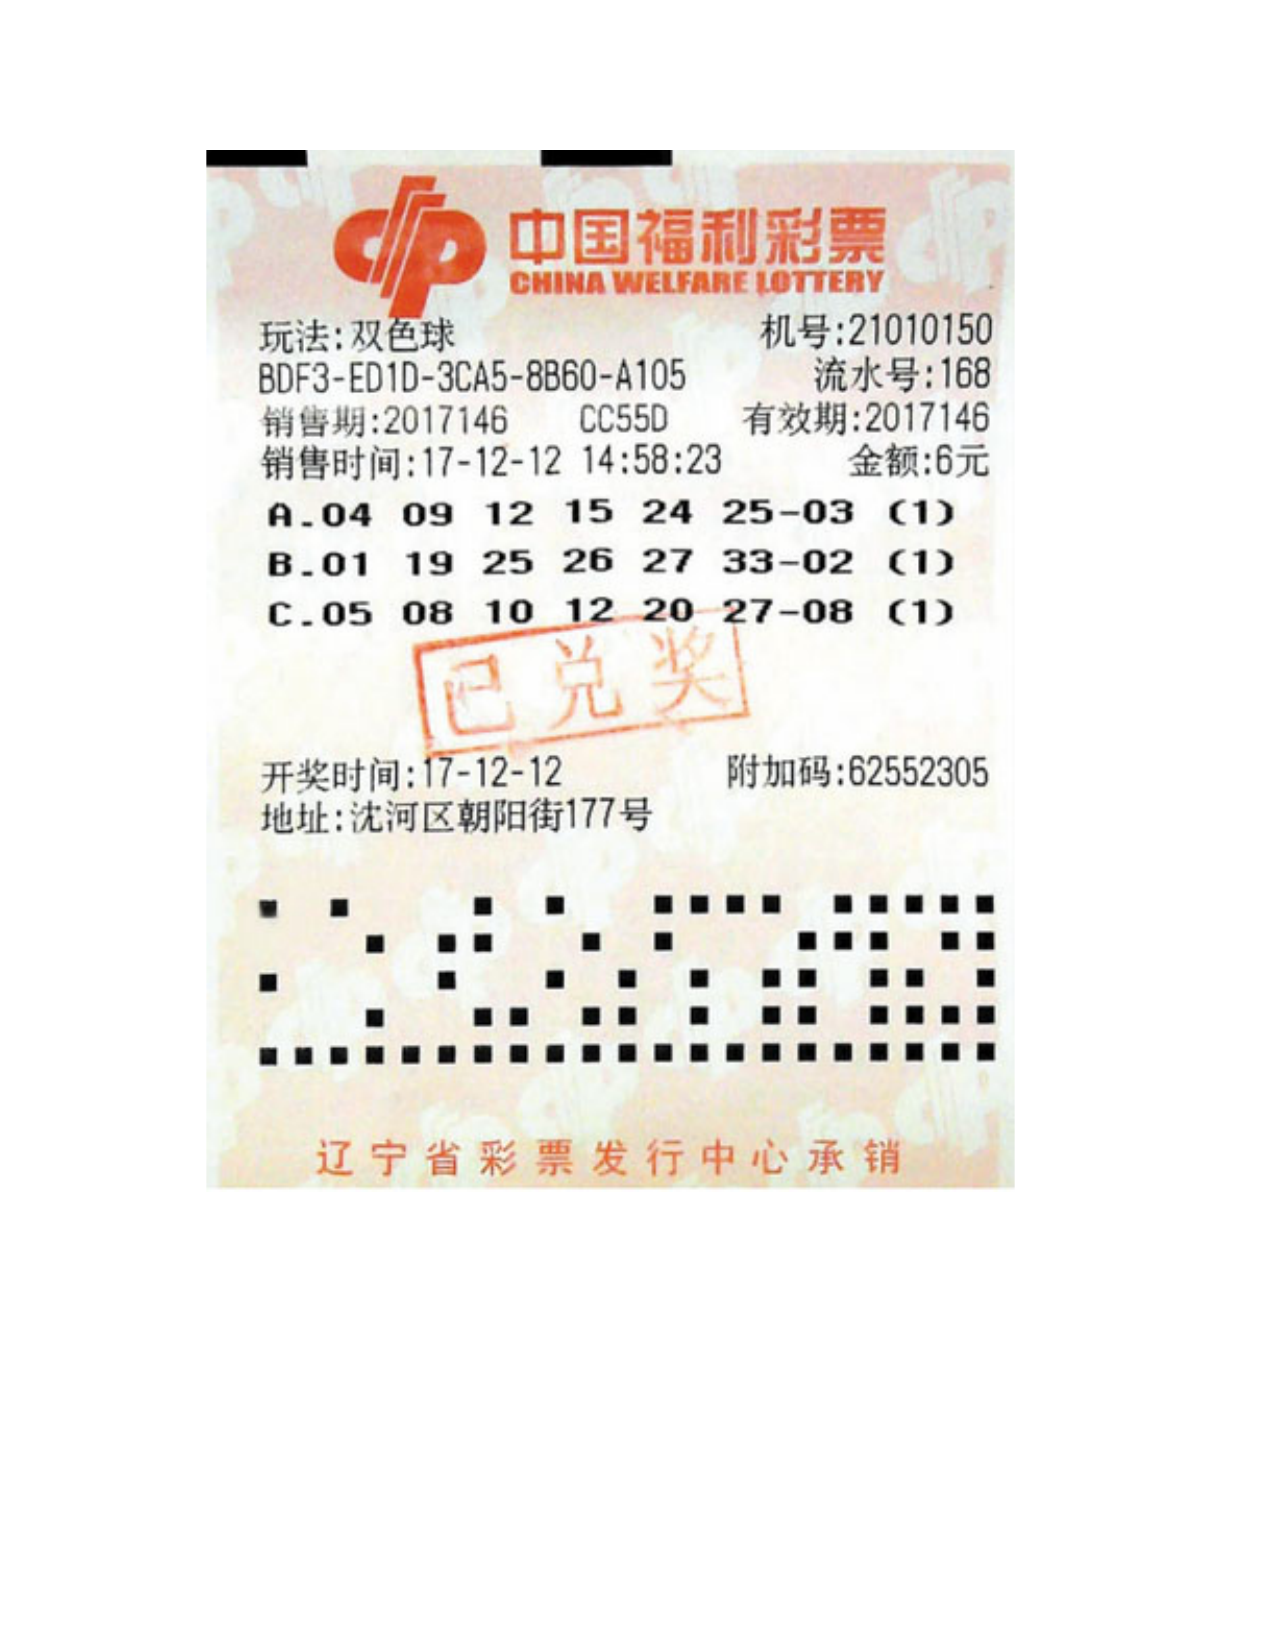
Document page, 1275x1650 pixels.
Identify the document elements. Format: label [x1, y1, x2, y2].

picture [206, 150, 1015, 1192]
